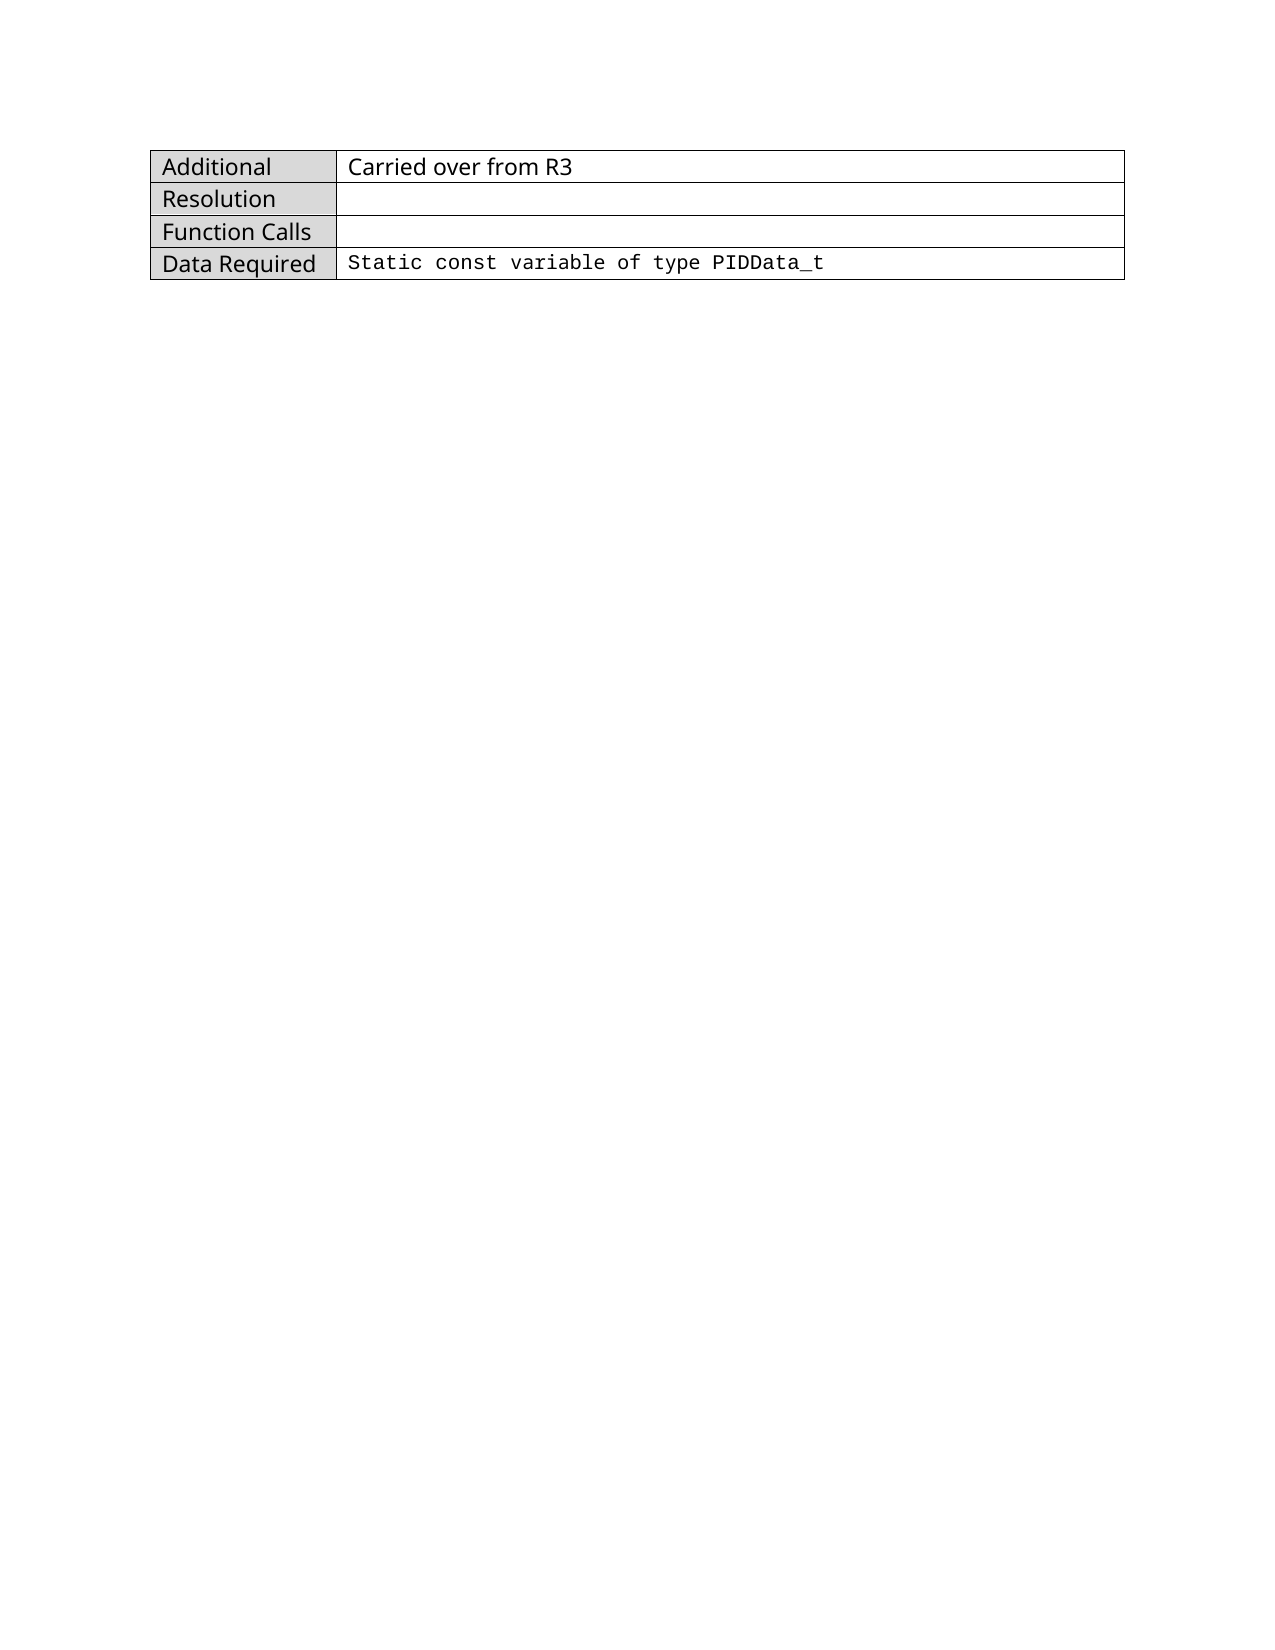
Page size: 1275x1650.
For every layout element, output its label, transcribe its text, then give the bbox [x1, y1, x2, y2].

table_cell Carried over from R3 [337, 151, 1124, 182]
table_cell [337, 216, 1124, 247]
table_cell Static const variable of type PIDData_t [337, 248, 1124, 279]
table_cell Resolution [151, 183, 336, 214]
table_cell Additional [151, 151, 336, 182]
table_cell Data Required [151, 248, 336, 279]
table_cell Function Calls [151, 216, 336, 247]
table_cell [337, 183, 1124, 214]
